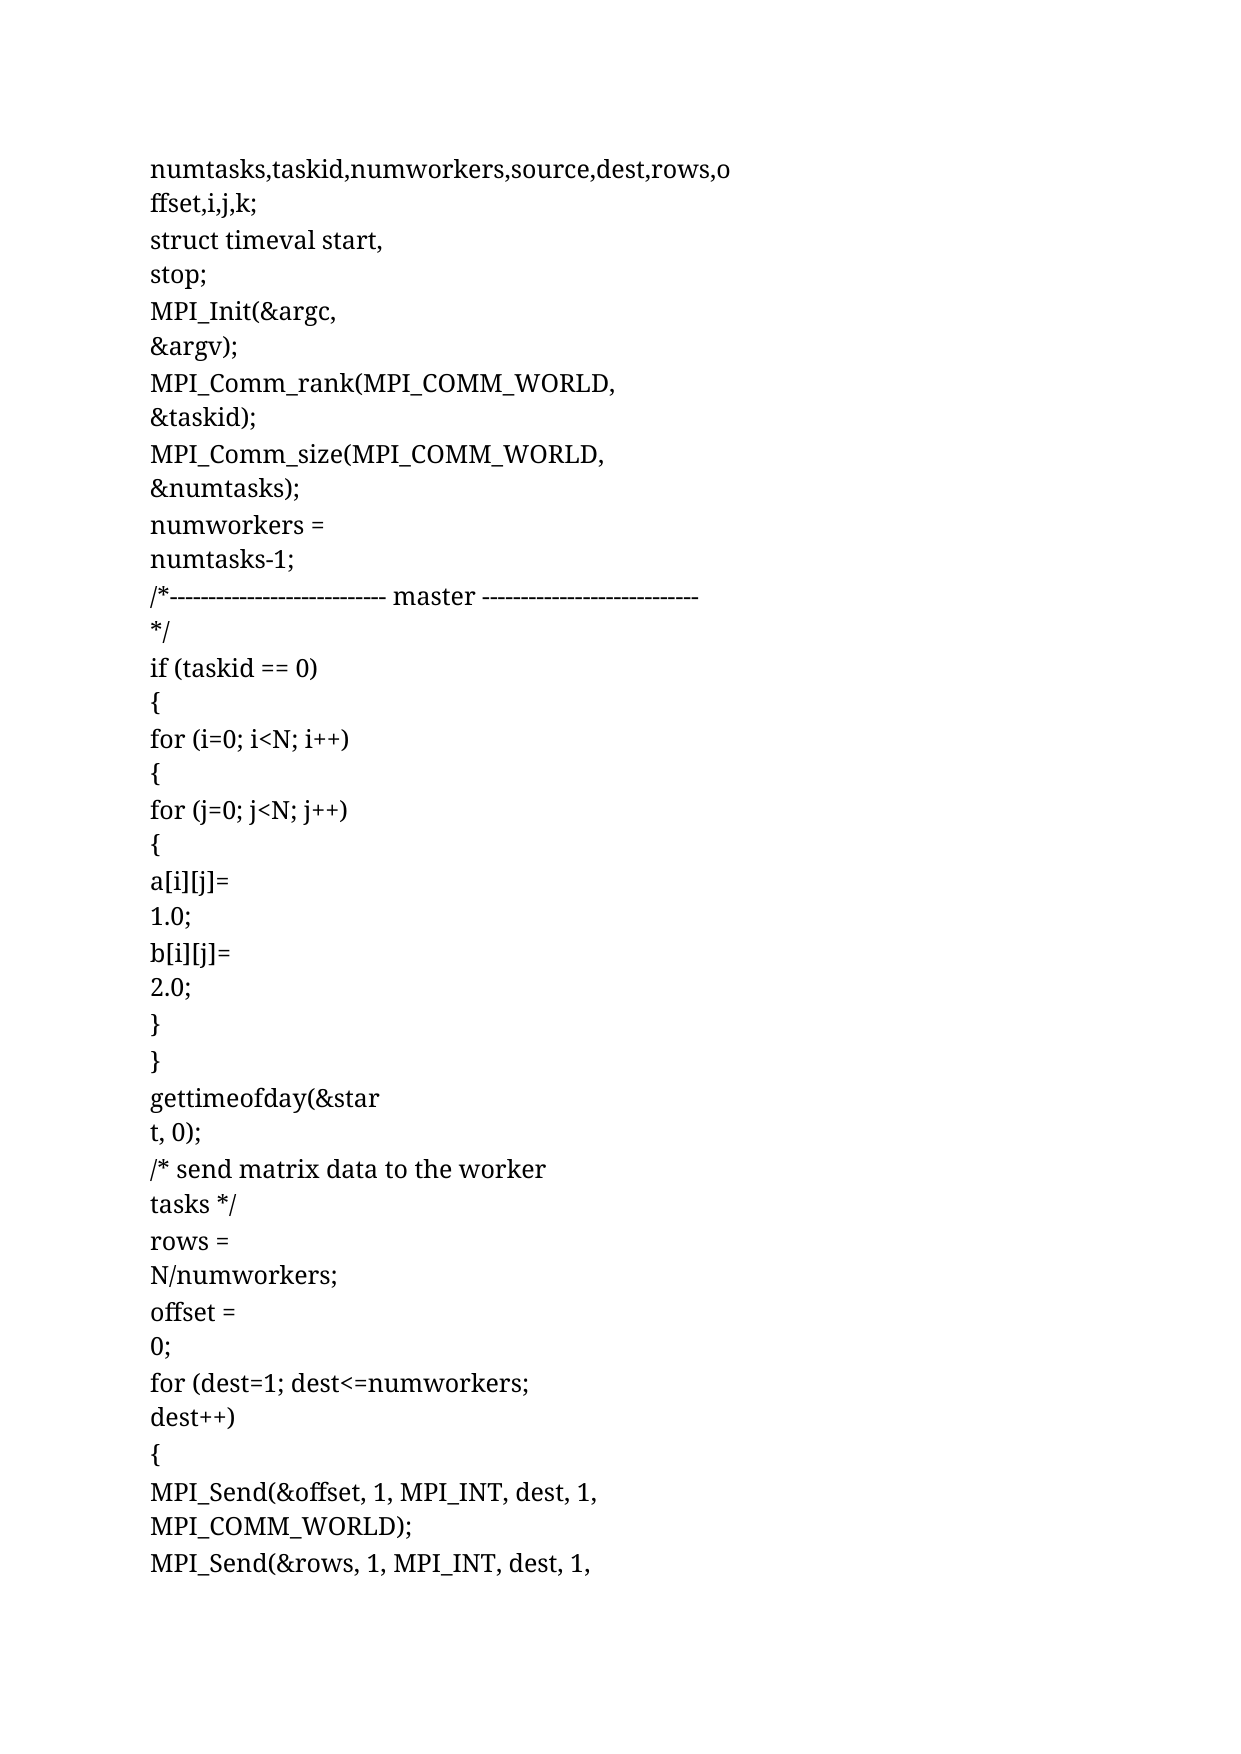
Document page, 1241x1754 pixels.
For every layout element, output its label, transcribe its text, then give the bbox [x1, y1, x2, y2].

table_header MPI_Init(&argc, &argv); [149, 293, 398, 364]
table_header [149, 150, 743, 221]
table_header /*---------------------------- master ----------------------------*/ [149, 578, 719, 649]
table_header for (dest=1; dest<=numworkers; dest++) [149, 1364, 566, 1436]
table_header for (i=0; i<N; i++) { [149, 720, 364, 791]
table_header } [149, 1005, 170, 1042]
table_header for (j=0; j<N; j++) { [149, 791, 364, 862]
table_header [149, 1544, 805, 1581]
table_header { [149, 1436, 170, 1473]
table_header gettimeofday(&start, 0); [149, 1079, 387, 1151]
table_header MPI_Comm_rank(MPI_COMM_WORLD, &taskid); [149, 364, 680, 435]
table_header struct timeval start, stop; [149, 221, 397, 292]
table_header a[i][j]= 1.0; [149, 863, 264, 934]
table_header offset = 0; [149, 1293, 260, 1364]
table_header if (taskid == 0) { [149, 649, 325, 720]
table_header } [149, 1042, 170, 1079]
table_header MPI_Comm_size(MPI_COMM_WORLD, &numtasks); [149, 435, 708, 506]
table_header /* send matrix data to the worker tasks */ [149, 1151, 567, 1222]
table_header rows = N/numworkers; [149, 1222, 393, 1293]
table_header numworkers = numtasks-1; [149, 506, 425, 577]
table_header MPI_Send(&offset, 1, MPI_INT, dest, 1, MPI_COMM_WORLD); [149, 1473, 813, 1544]
table_header b[i][j]= 2.0; [149, 934, 266, 1005]
